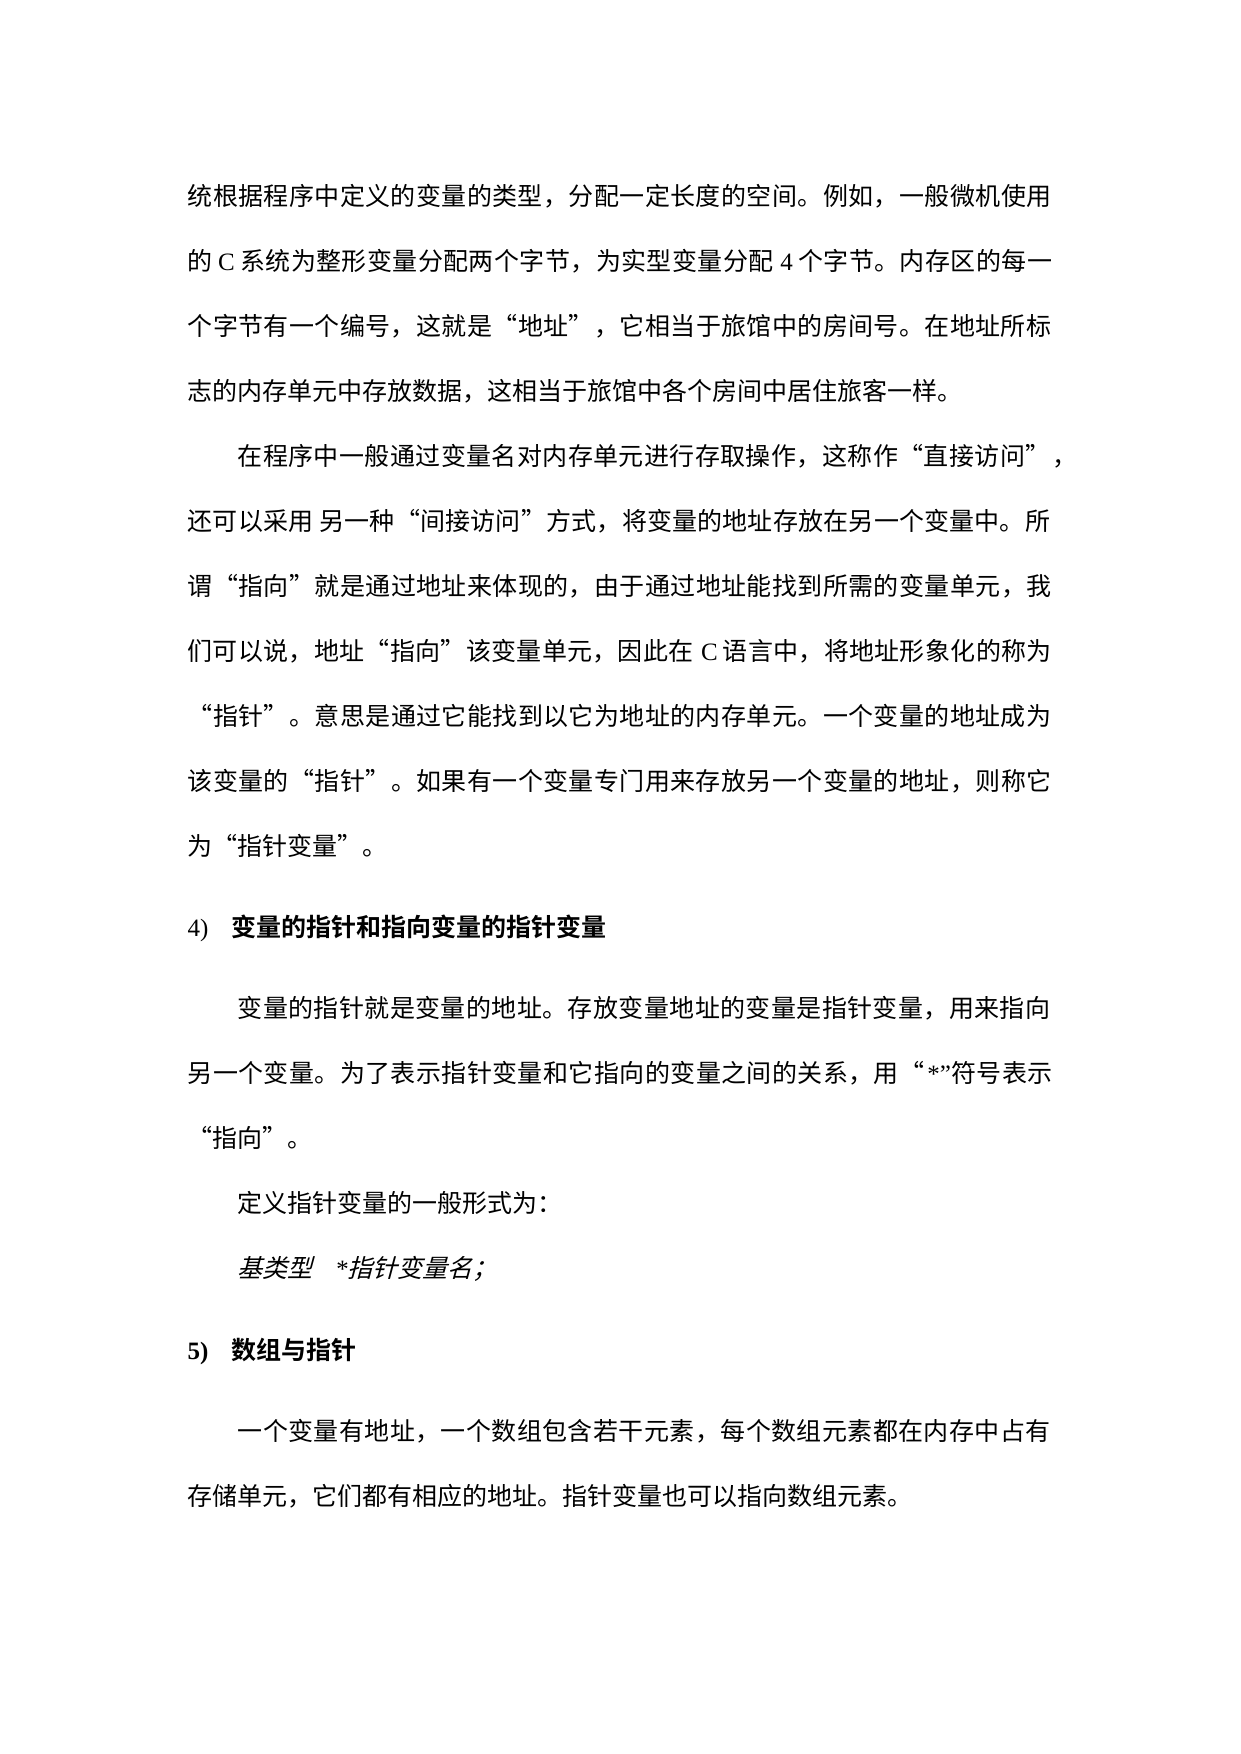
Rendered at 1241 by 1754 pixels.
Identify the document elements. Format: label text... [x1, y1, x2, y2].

subtitle 数组与指针 [187, 1316, 1053, 1381]
text 基类型 *指针变量名； [187, 1234, 1053, 1299]
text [187, 162, 1053, 422]
text 变量的指针就是变量的地址。存放变量地址的变量是指针变量，用来指向另一个变量。为了表示指针变量和它指向的变量之间的关系，用“*”符号表示“指向”。 [187, 974, 1053, 1169]
text 一个变量有地址，一个数组包含若干元素，每个数组元素都在内存中占有存储单元，它们都有相应的地址。指针变量也可以指向数组元素。 [187, 1397, 1053, 1527]
subtitle 变量的指针和指向变量的指针变量 [187, 893, 1053, 958]
text 定义指针变量的一般形式为： [187, 1169, 1053, 1234]
text 在程序中一般通过变量名对内存单元进行存取操作，这称作“直接访问”，还可以采用 另一种“间接访问”方式，将变量的地址存放在另一个变量中。所谓“指向”就是通过地址来体现的，由于通过地址能找到所需的变量单元，我们可以说，地址“指向”该变量单元，因此在C语言中，将地址形象化的称为“指针”。意思是通过它能找到以它为地址的内存单元。一个变量的地址成为该变量的“指针”。如果有一个变量专门用来存放另一个变量的地址，则称它为“指针变量”。 [187, 422, 1053, 877]
